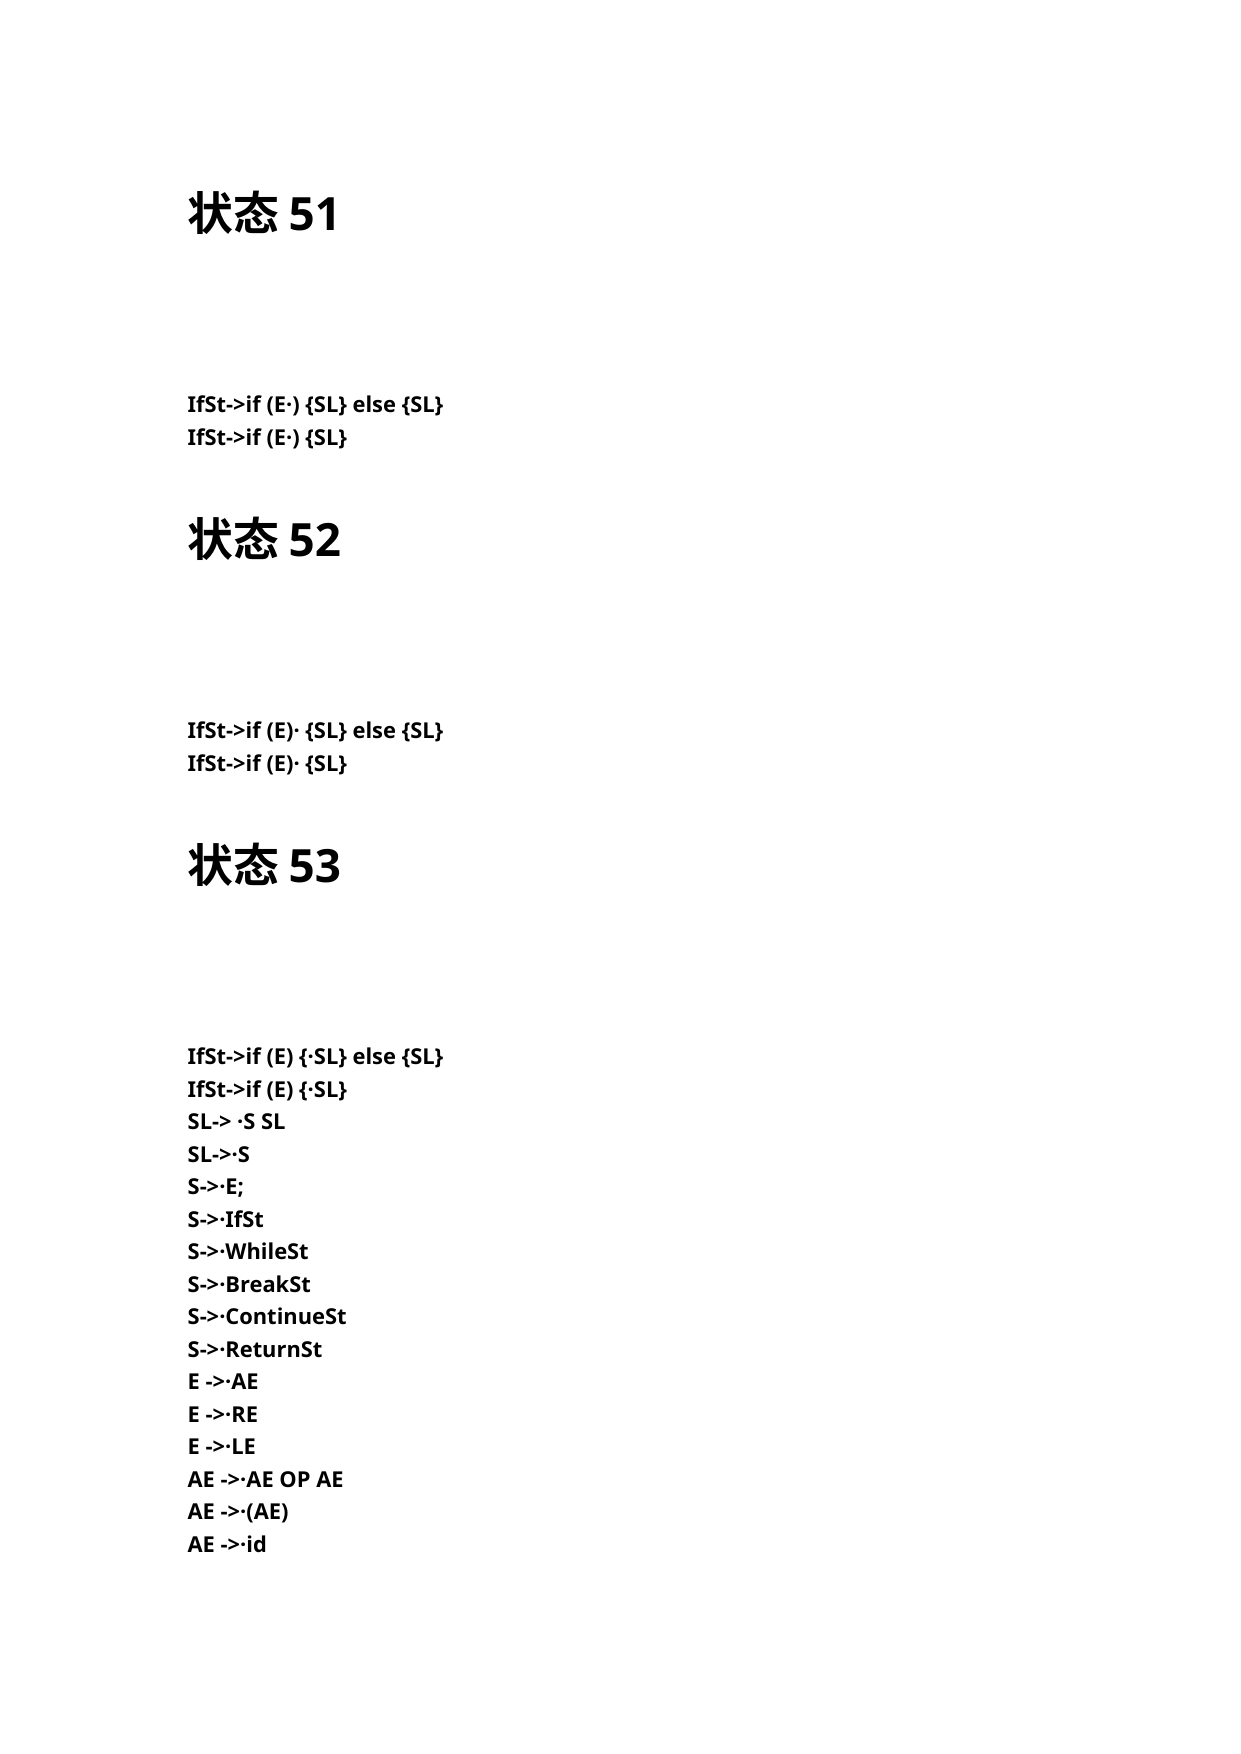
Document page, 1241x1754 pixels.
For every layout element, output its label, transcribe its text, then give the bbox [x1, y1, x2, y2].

text AE ->·id [187, 1527, 1053, 1560]
text AE ->·(AE) [187, 1495, 1053, 1527]
text E ->·RE [187, 1397, 1053, 1430]
text SL-> ·S SL [187, 1105, 1053, 1137]
text SL->·S [187, 1137, 1053, 1170]
text S->·ContinueSt [187, 1300, 1053, 1332]
text E ->·AE [187, 1365, 1053, 1397]
subtitle 状态51 [187, 162, 1053, 259]
text IfSt->if (E)· {SL} else {SL} [187, 714, 1053, 746]
text S->·BreakSt [187, 1267, 1053, 1300]
subtitle 状态53 [187, 814, 1053, 912]
text AE ->·AE OP AE [187, 1462, 1053, 1495]
text IfSt->if (E·) {SL} [187, 420, 1053, 453]
text IfSt->if (E)· {SL} [187, 746, 1053, 779]
text IfSt->if (E·) {SL} else {SL} [187, 388, 1053, 420]
text IfSt->if (E) {·SL} else {SL} [187, 1040, 1053, 1072]
text E ->·LE [187, 1430, 1053, 1462]
text IfSt->if (E) {·SL} [187, 1072, 1053, 1105]
text S->·E; [187, 1170, 1053, 1202]
text S->·IfSt [187, 1202, 1053, 1235]
text S->·WhileSt [187, 1235, 1053, 1267]
text S->·ReturnSt [187, 1332, 1053, 1365]
subtitle 状态52 [187, 488, 1053, 586]
